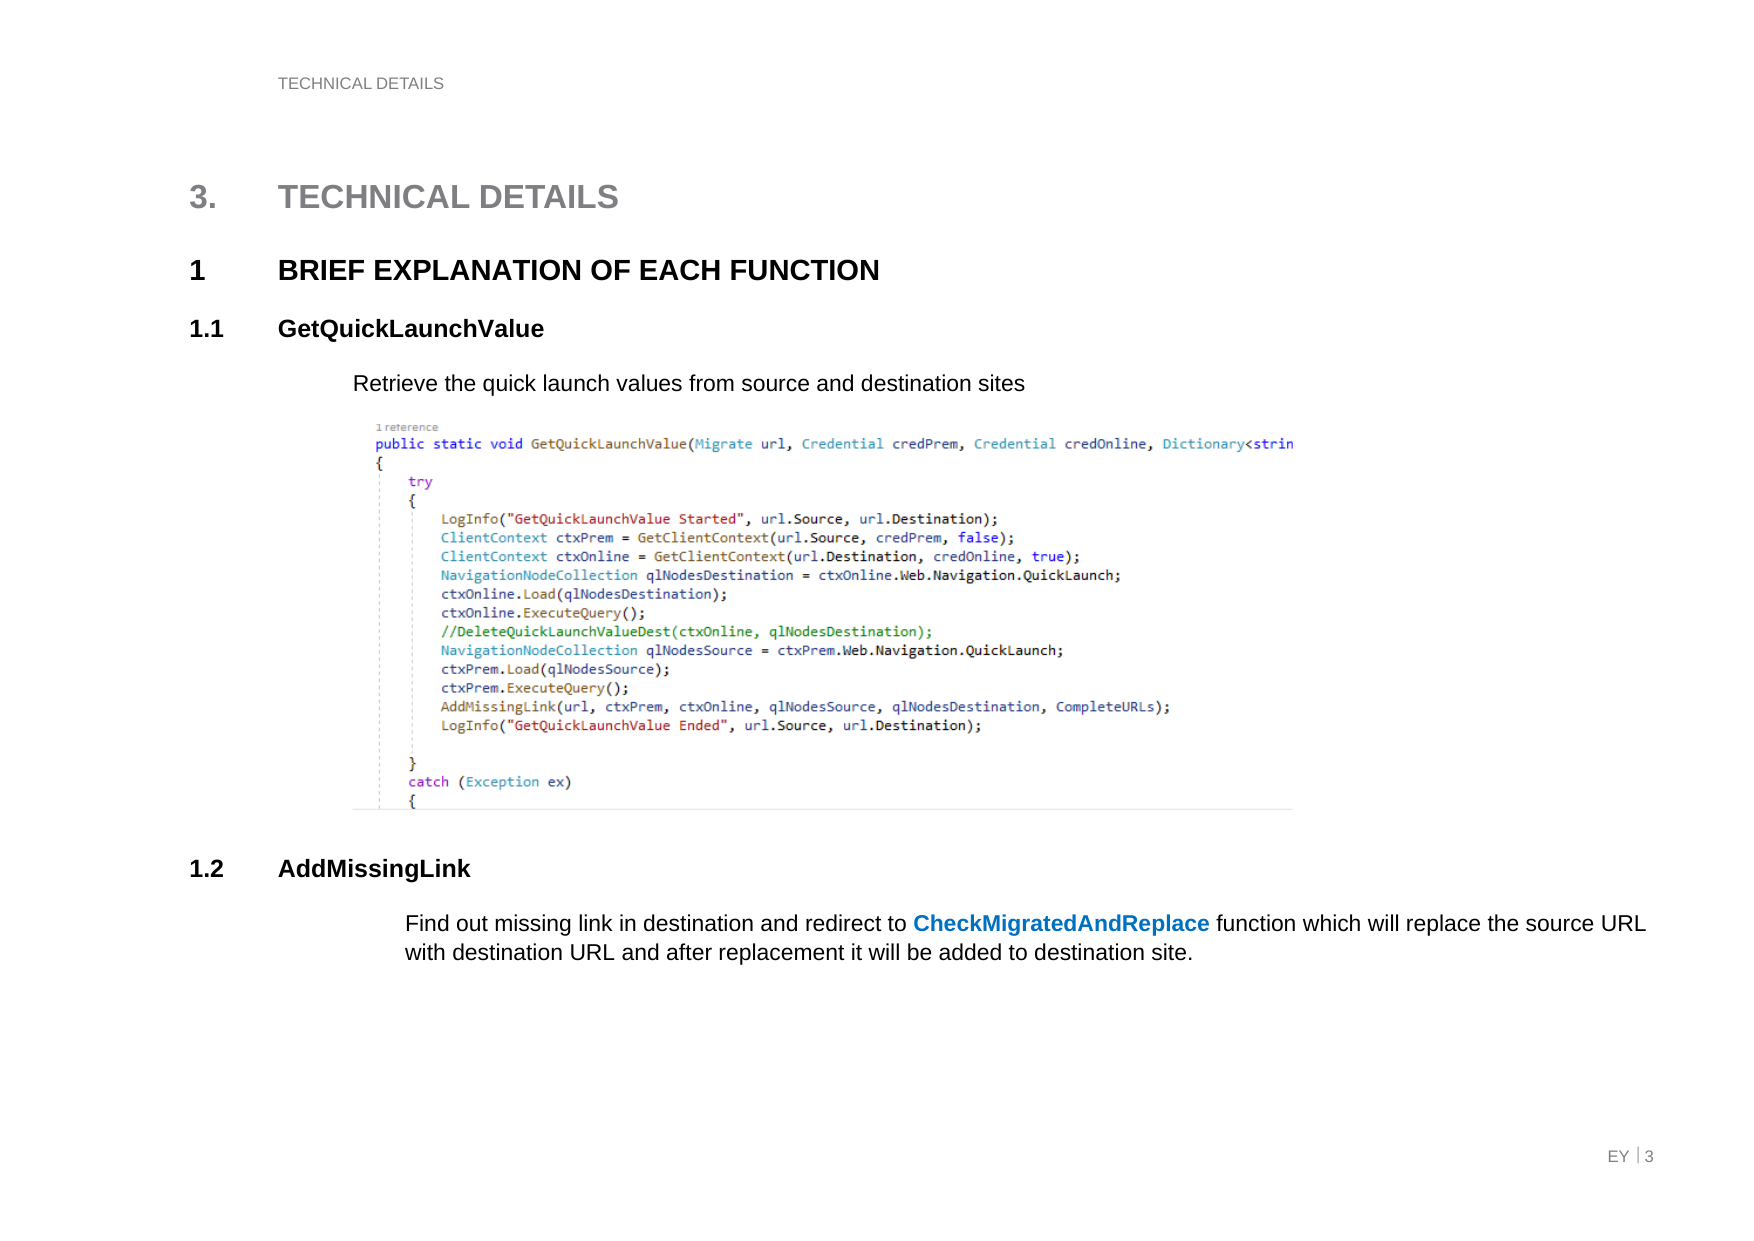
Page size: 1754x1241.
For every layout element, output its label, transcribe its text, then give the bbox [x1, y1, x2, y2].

picture [352, 424, 1293, 810]
subtitle TECHNICAL DETAILS [189, 177, 1653, 216]
list Find out missing link in destination and redirect to CheckMigratedAndReplace function which will replace the source URL with destination URL and after replacement it will be added to destination site. [405, 910, 1653, 965]
subtitle GetQuickLaunchValue [189, 314, 1653, 343]
list Retrieve the quick launch values from source and destination sites [353, 370, 1653, 397]
subtitle AddMissingLink [189, 854, 1653, 883]
subtitle BRIEF EXPLANATION OF EACH FUNCTION [189, 253, 1653, 287]
